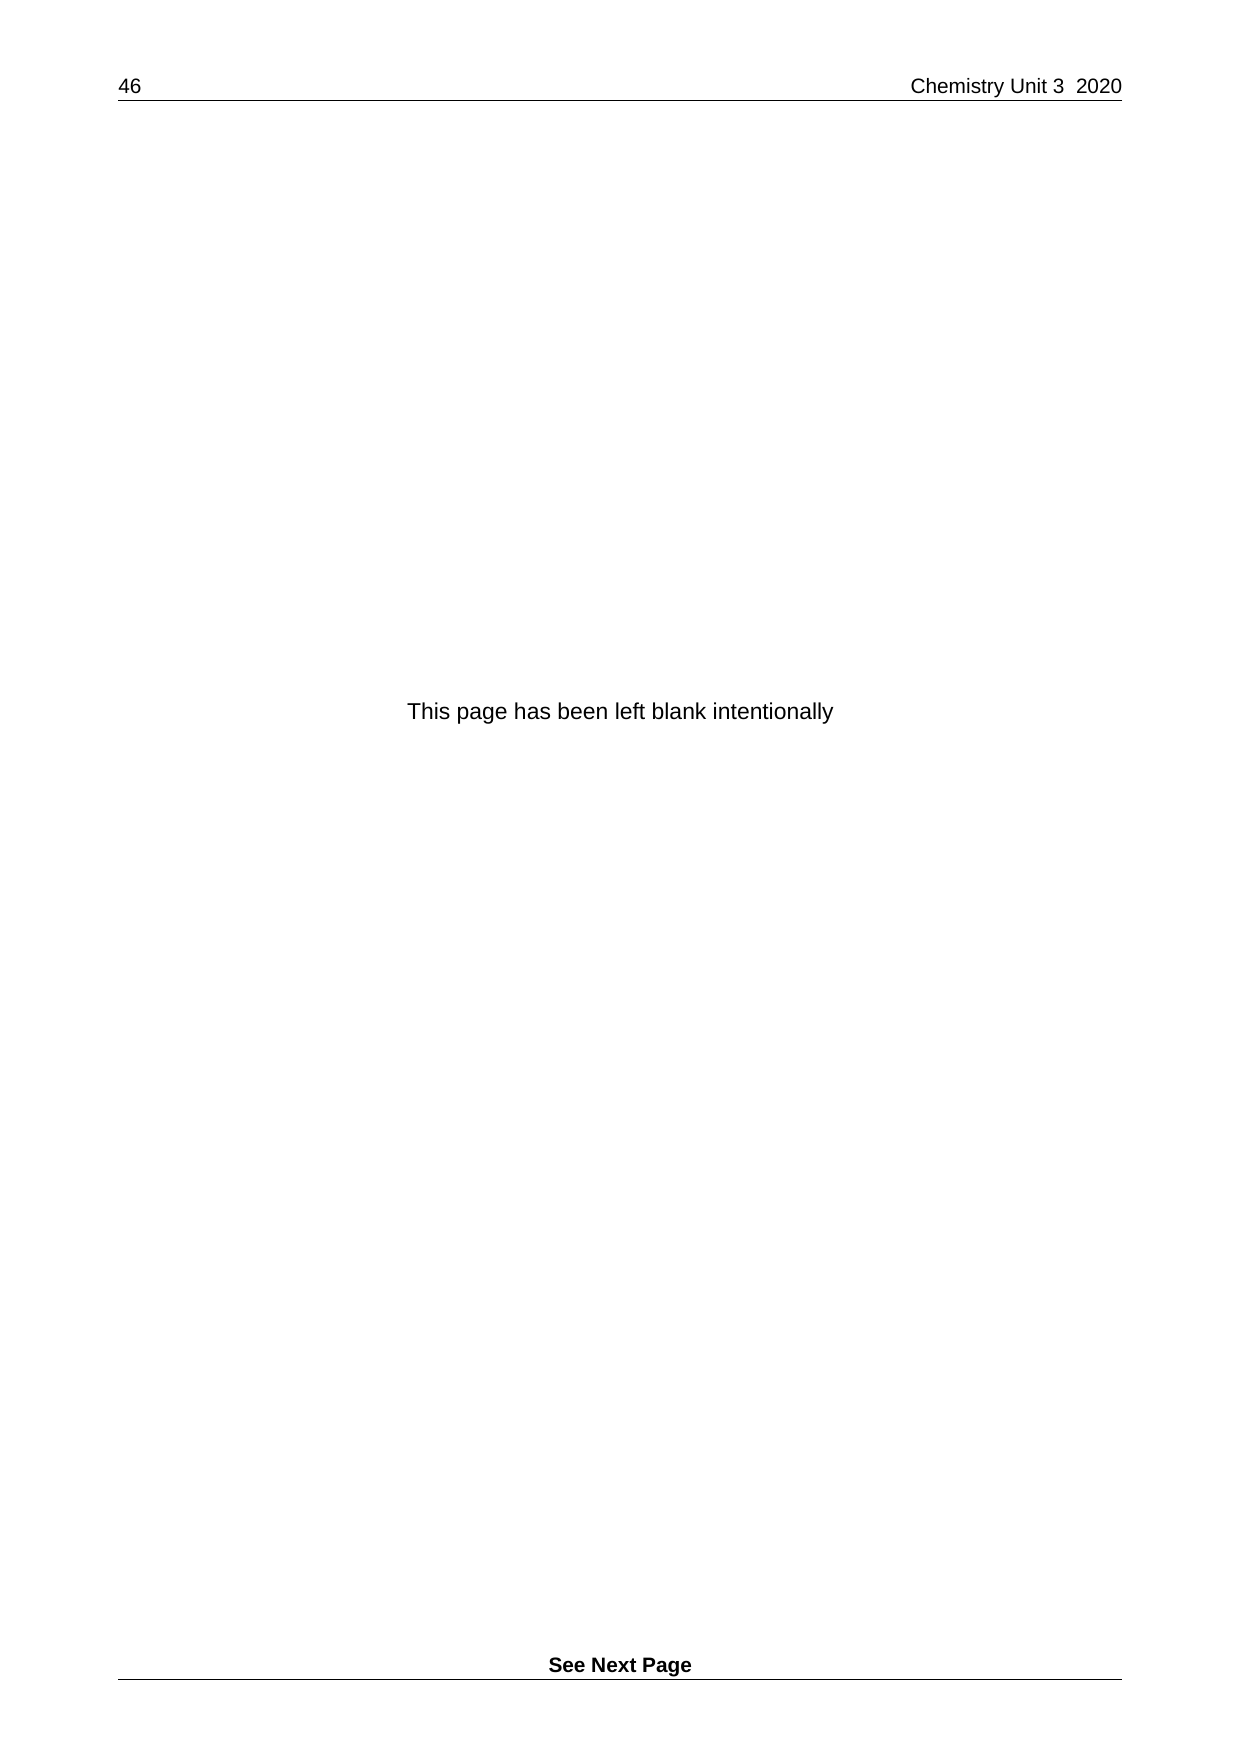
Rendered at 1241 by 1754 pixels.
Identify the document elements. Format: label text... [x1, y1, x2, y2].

text This page has been left blank intentionally [118, 698, 1122, 724]
